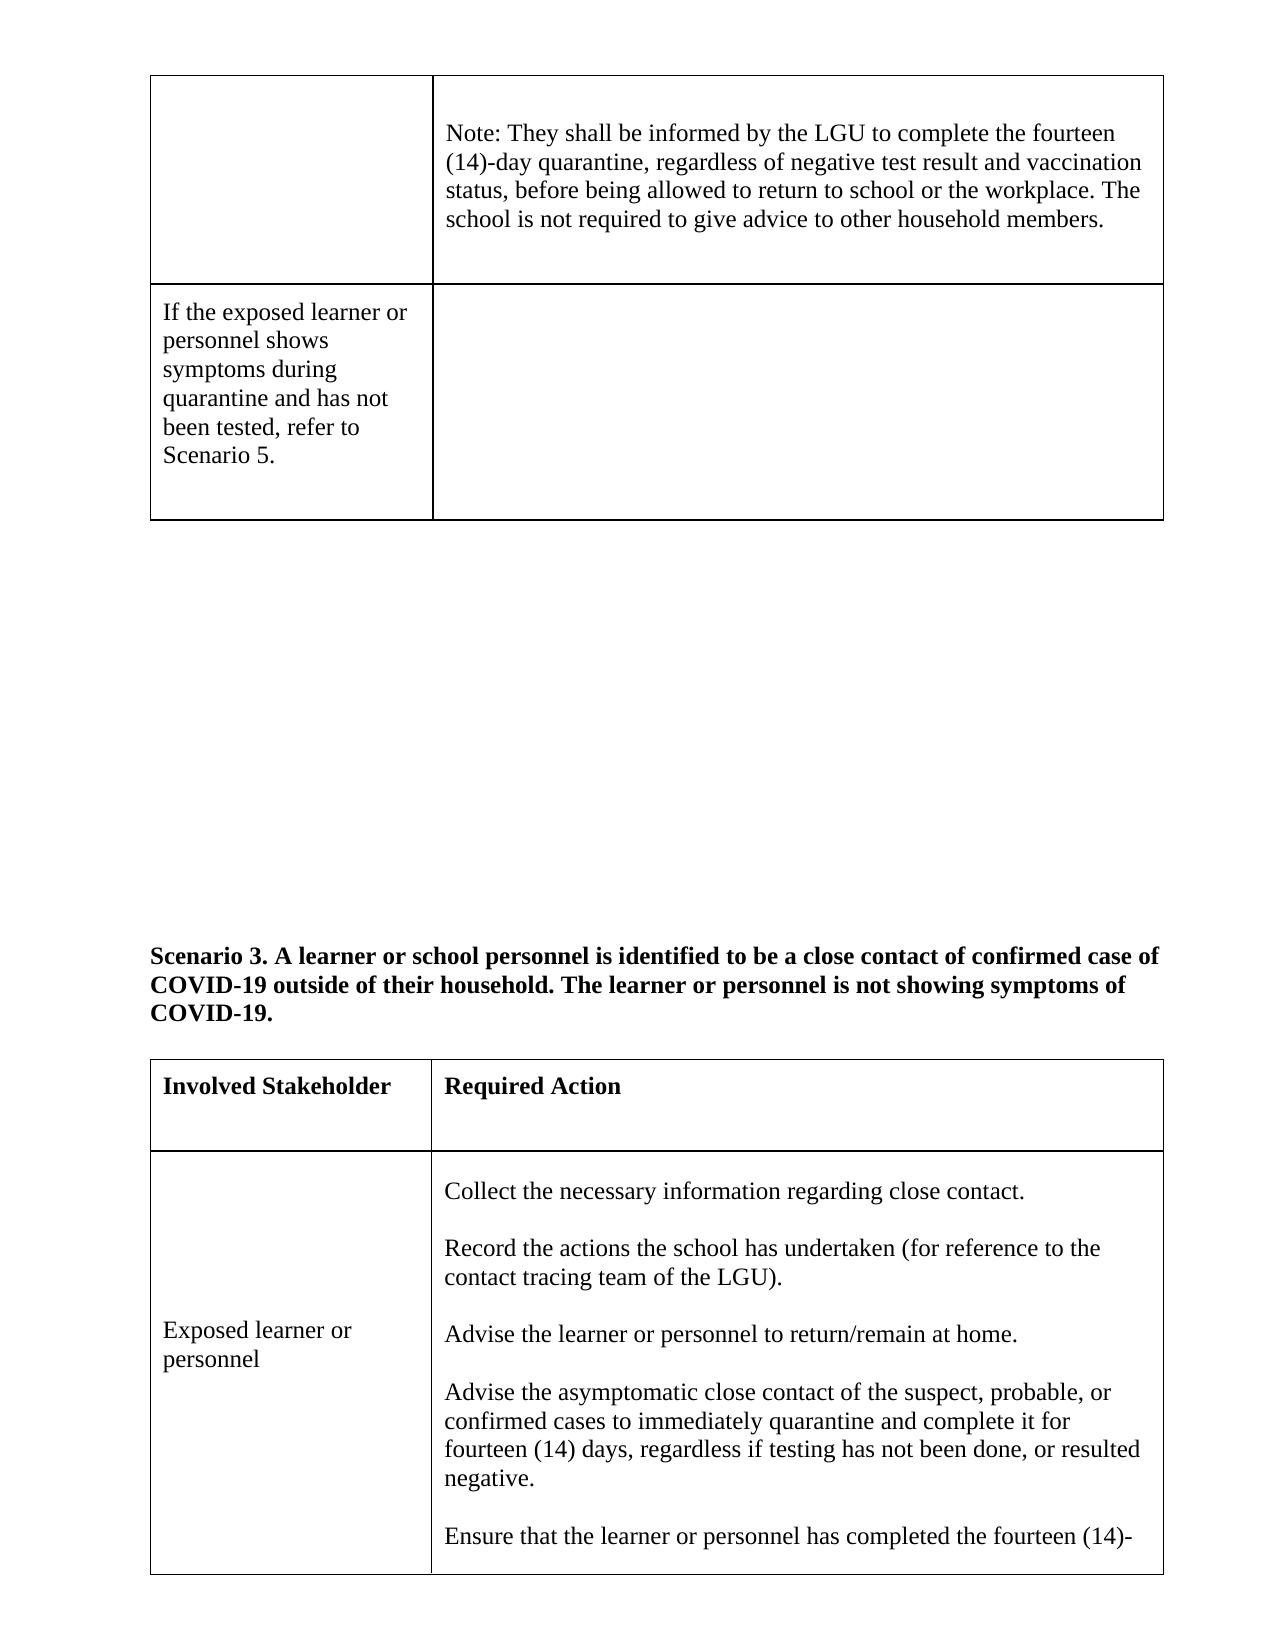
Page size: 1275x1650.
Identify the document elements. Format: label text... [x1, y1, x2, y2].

table_cell If the exposed learner or personnel shows symptoms during quarantine and has not been tested, refer to Scenario 5. [151, 285, 432, 519]
table_cell [434, 285, 1163, 519]
table_header Involved Stakeholder [151, 1060, 431, 1150]
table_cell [432, 1152, 1163, 1573]
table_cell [151, 1152, 431, 1573]
text Scenario 3. A learner or school personnel is identified to be a close contact of confirmed case of COVID-19 outside of their household. The learner or personnel is not showing symptoms of COVID-19. [150, 941, 1200, 1027]
table_header Required Action [432, 1060, 1163, 1150]
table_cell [151, 76, 432, 283]
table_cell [434, 76, 1163, 283]
